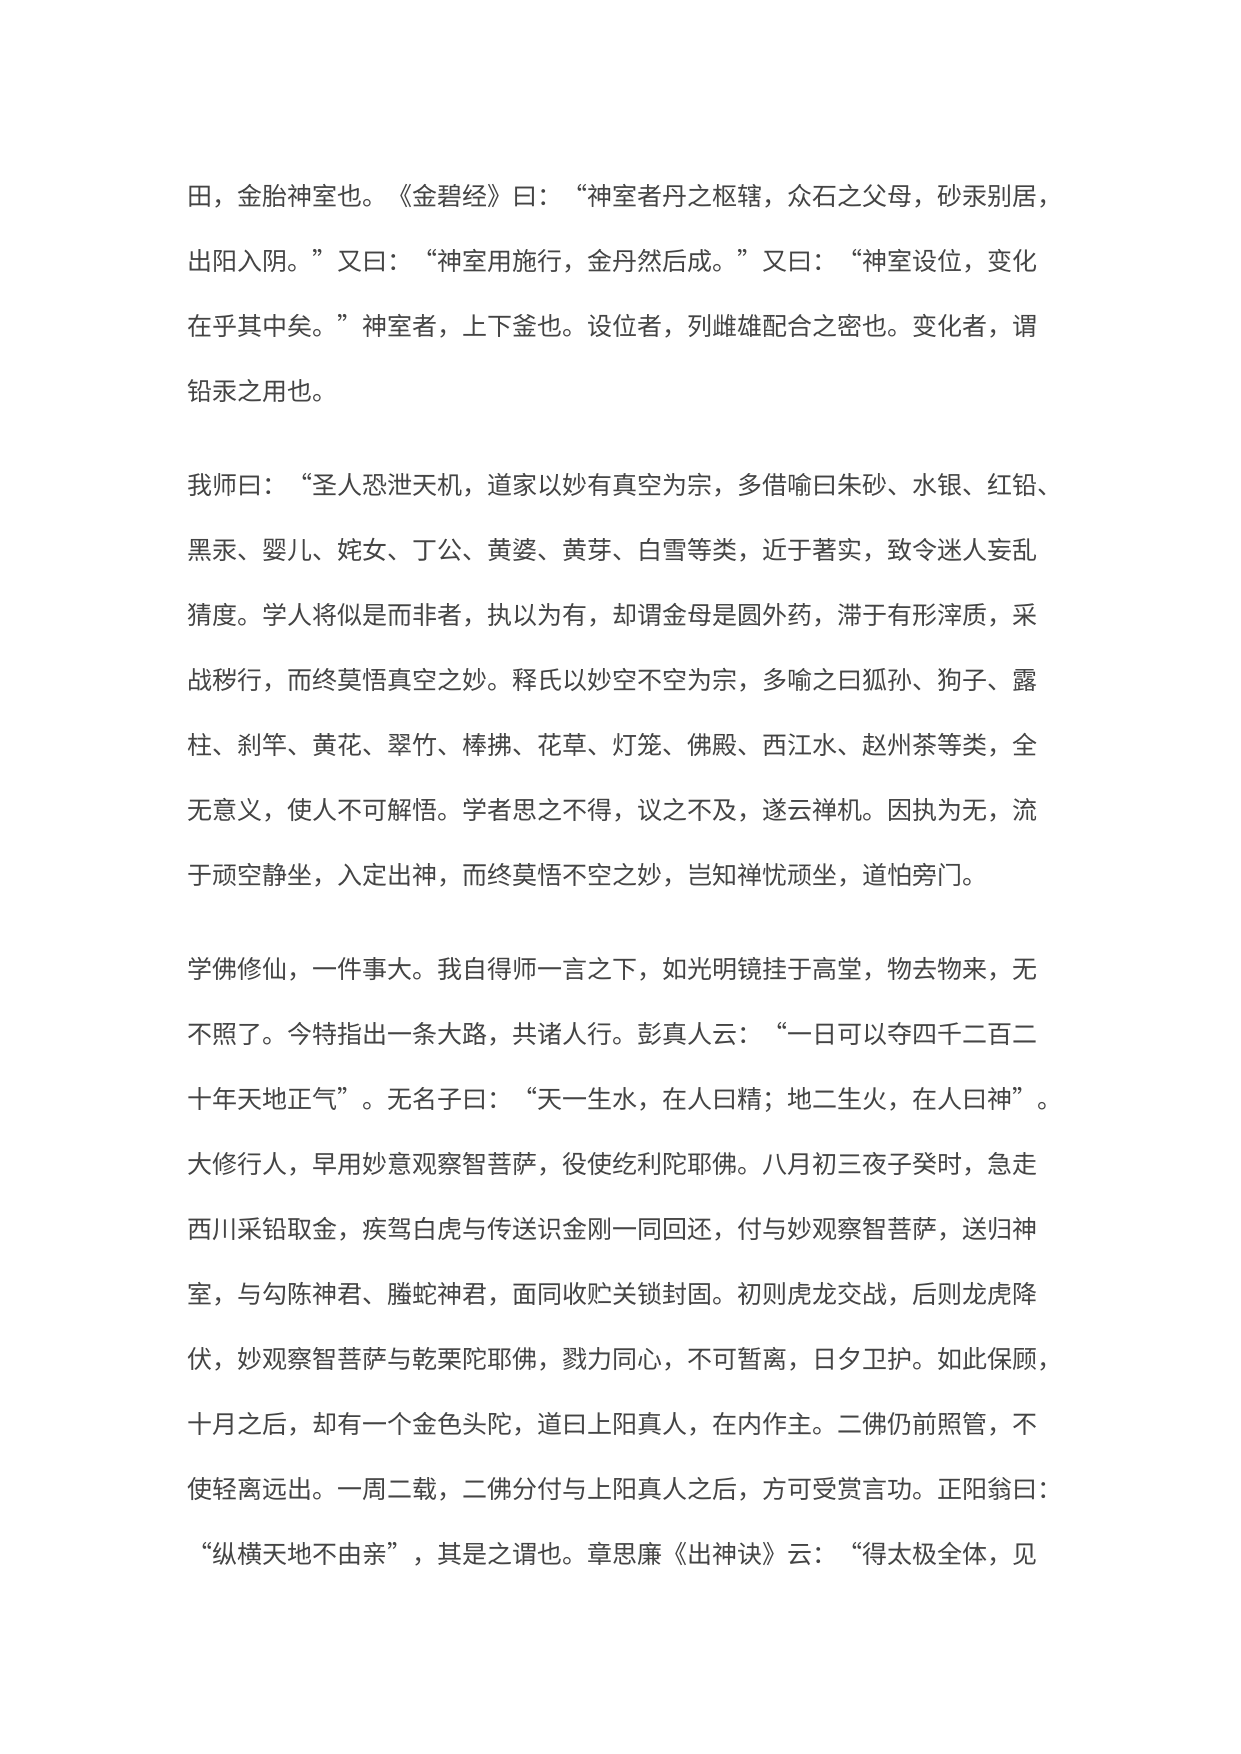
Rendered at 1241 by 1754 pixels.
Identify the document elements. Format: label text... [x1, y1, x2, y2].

text 我师曰：“圣人恐泄天机，道家以妙有真空为宗，多借喻曰朱砂、水银、红铅、黑汞、婴儿、姹女、丁公、黄婆、黄芽、白雪等类，近于著实，致令迷人妄乱猜度。学人将似是而非者，执以为有，却谓金母是圆外药，滞于有形滓质，采战秽行，而终莫悟真空之妙。释氏以妙空不空为宗，多喻之曰狐孙、狗子、露柱、刹竿、黄花、翠竹、棒拂、花草、灯笼、佛殿、西江水、赵州茶等类，全无意义，使人不可解悟。学者思之不得，议之不及，遂云禅机。因执为无，流于顽空静坐，入定出神，而终莫悟不空之妙，岂知禅忧顽坐，道怕旁门。 [187, 451, 1053, 906]
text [187, 162, 1053, 422]
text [187, 935, 1053, 1585]
